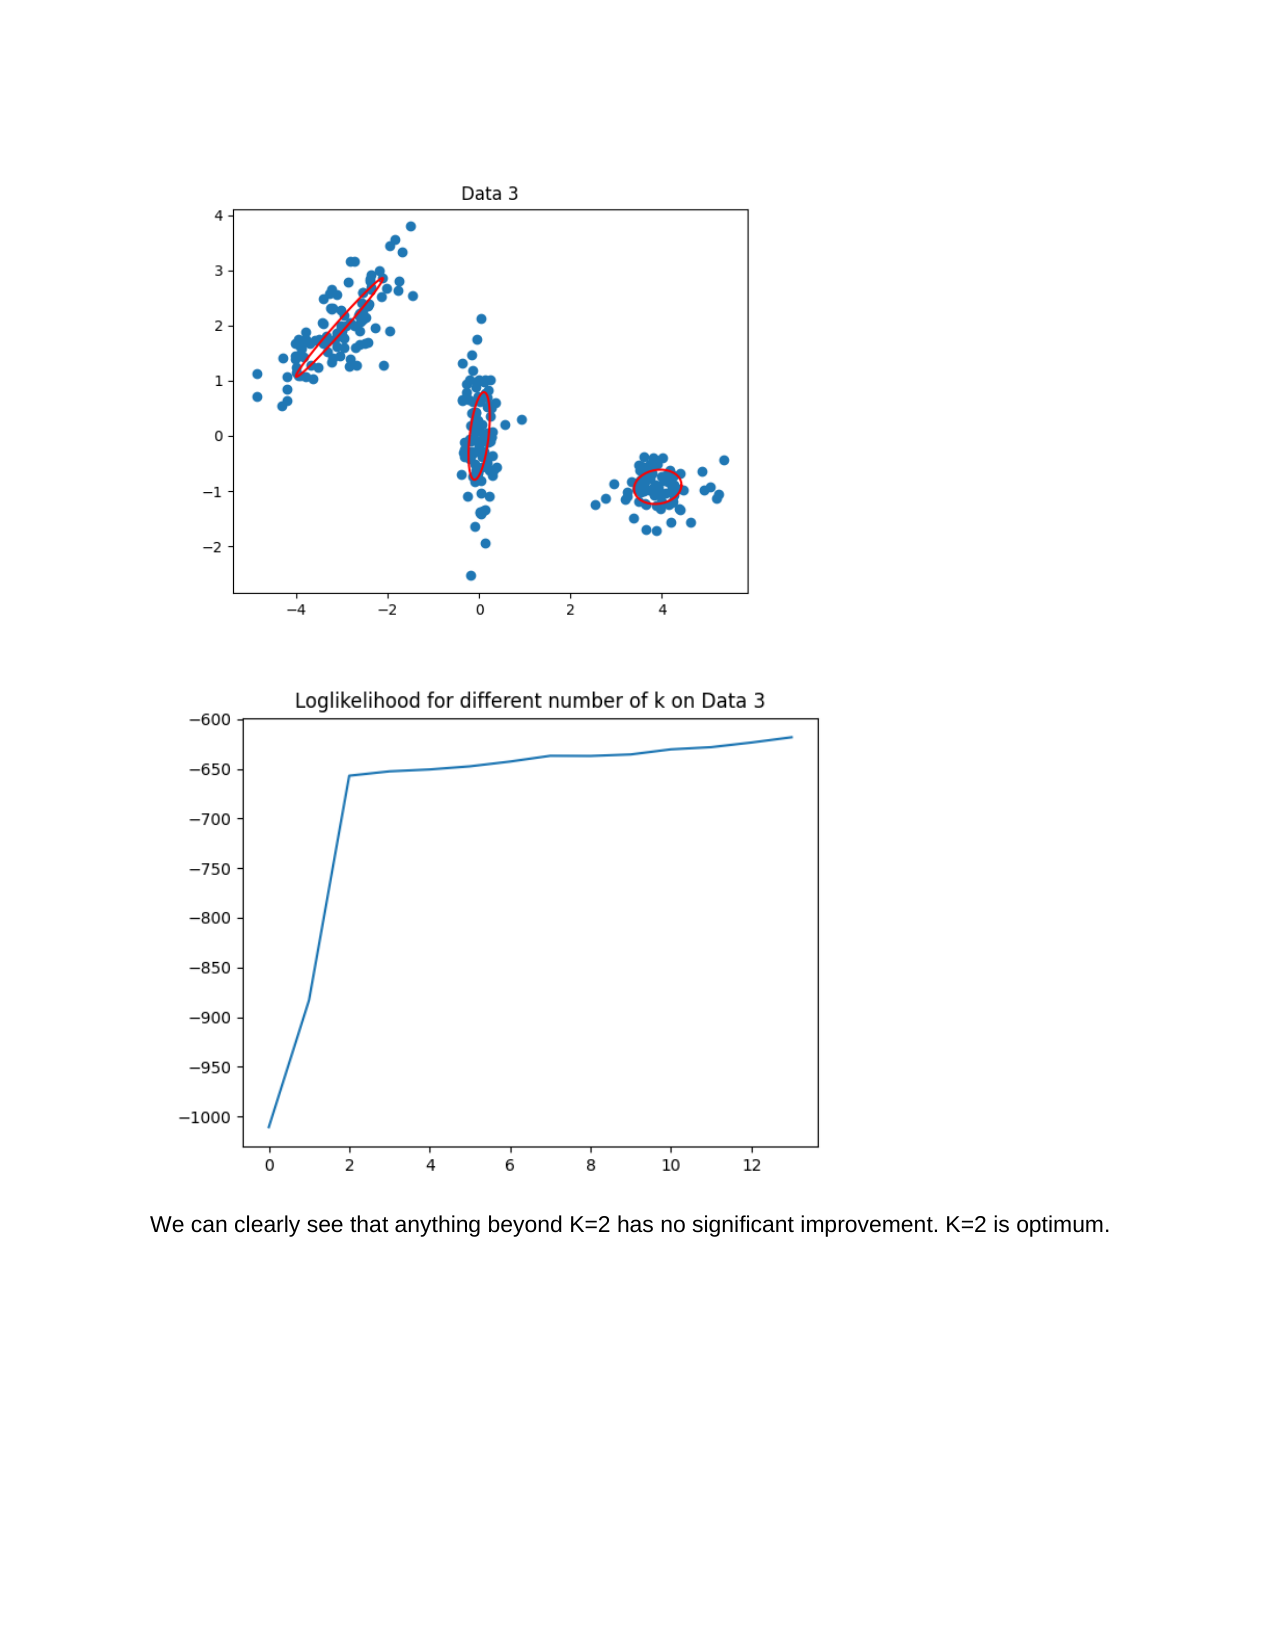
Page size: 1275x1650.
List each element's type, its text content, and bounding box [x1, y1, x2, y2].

picture [150, 651, 892, 1208]
picture [150, 150, 814, 648]
text We can clearly see that anything beyond K=2 has no significant improvement. K=2 is optimum. [150, 1211, 1125, 1238]
